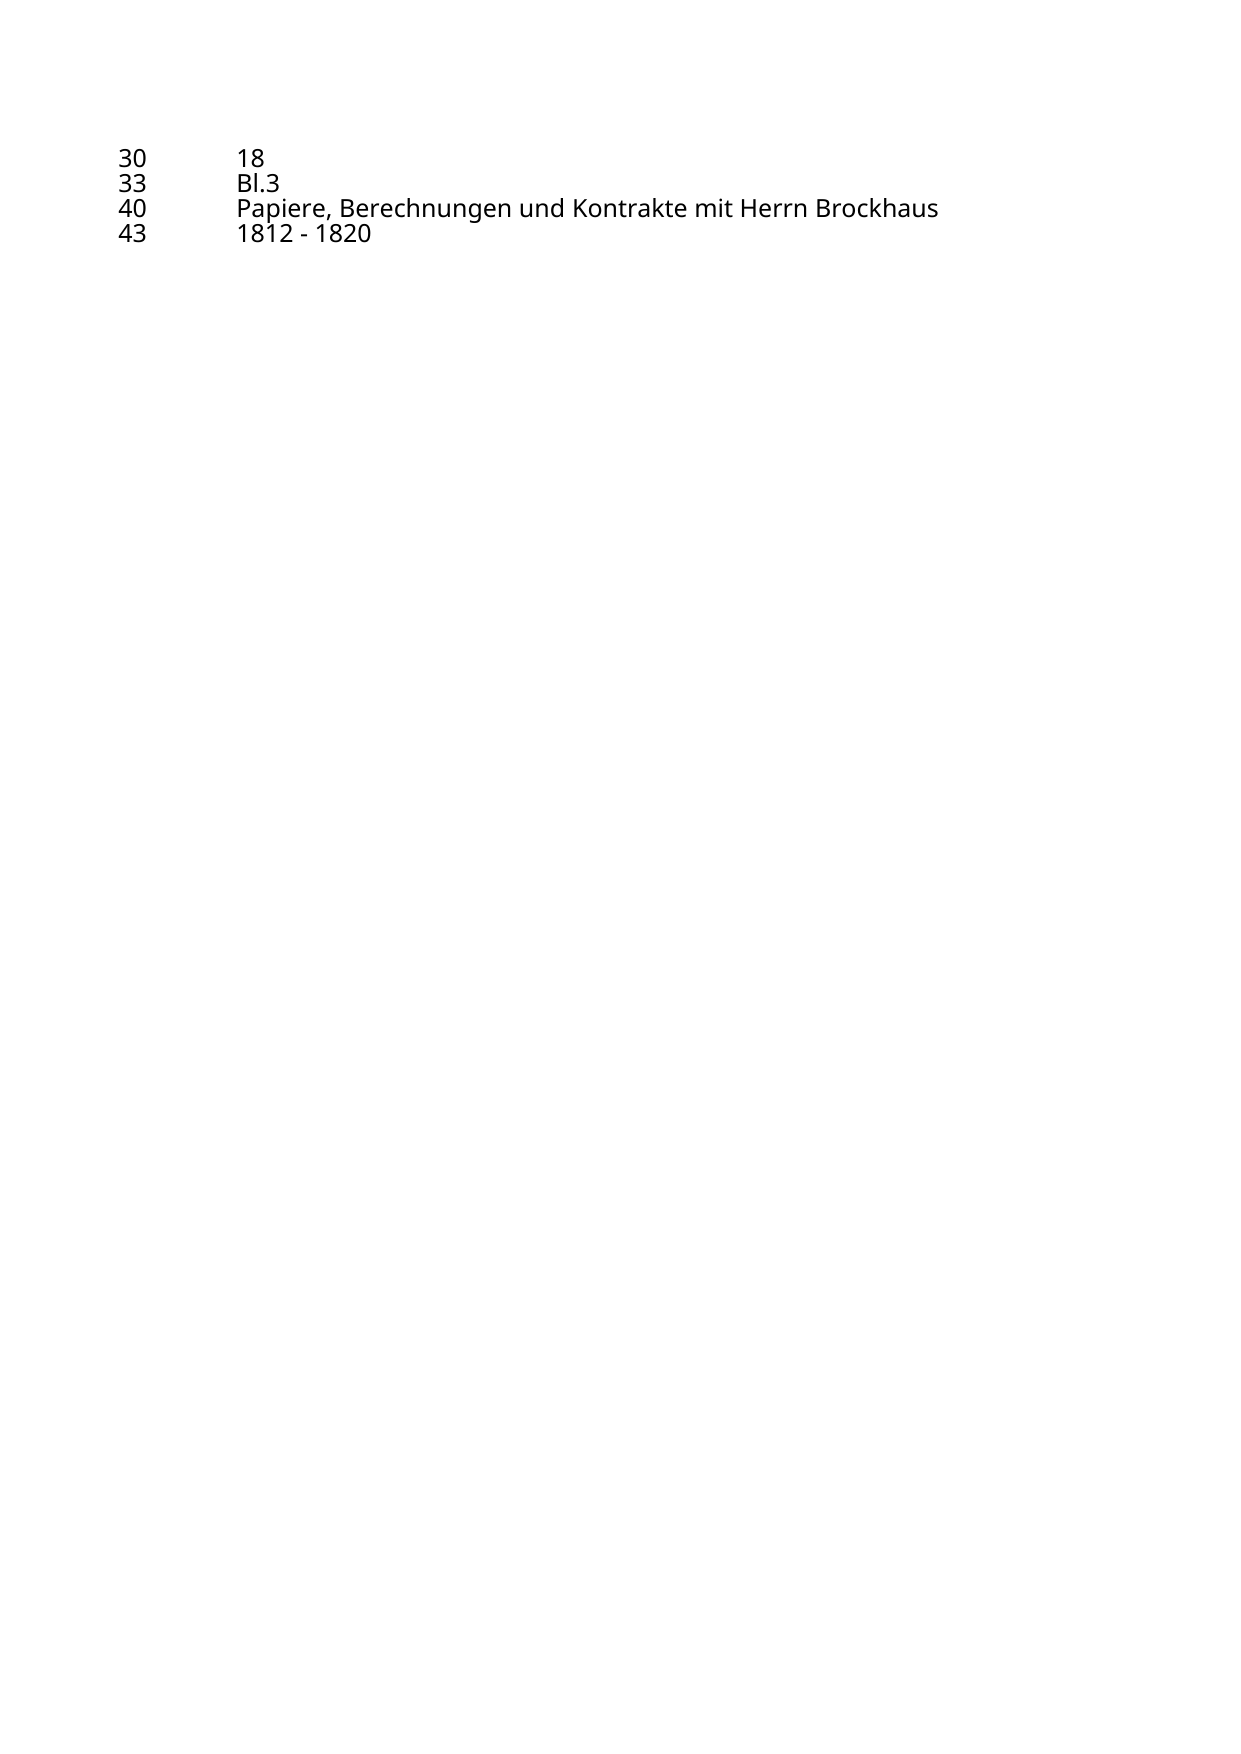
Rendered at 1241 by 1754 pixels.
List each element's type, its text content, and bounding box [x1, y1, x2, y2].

text 33 Bl.3 [118, 173, 1122, 198]
text 40 Papiere, Berechnungen und s[Kontrakte mit Herrn p[Brockhaus]p]s [118, 198, 1122, 223]
text 43 1812 - 1820 [118, 223, 1122, 248]
text 30 18 [118, 148, 1122, 173]
